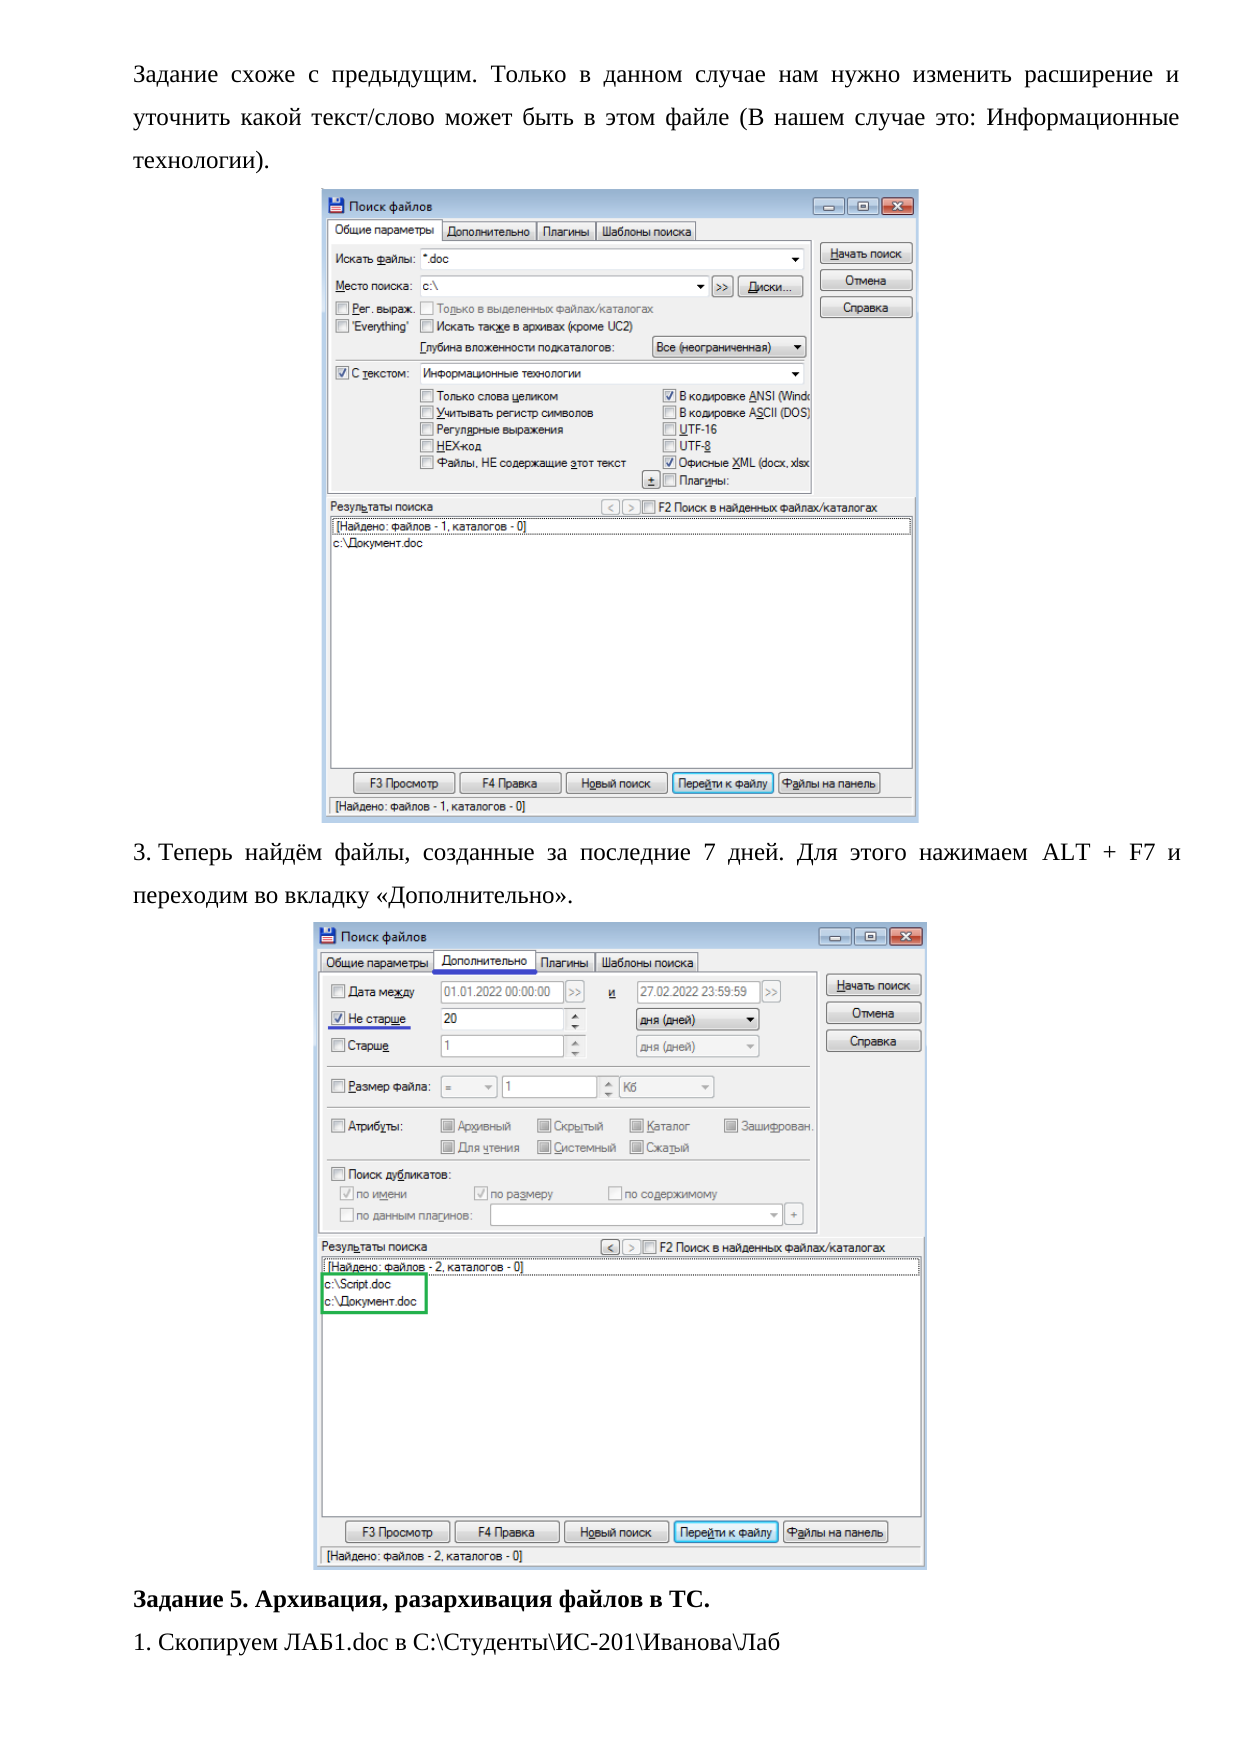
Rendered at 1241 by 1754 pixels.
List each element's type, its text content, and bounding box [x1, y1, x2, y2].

picture [313, 922, 927, 1570]
list Задание схоже с предыдущим. Только в данном случае нам нужно изменить расширение и уточнить какой текст/слово может быть в этом файле (В нашем случае это: Информационные технологии). [133, 59, 1181, 174]
picture [321, 188, 919, 823]
list Скопируем ЛАБ1.doc в C:\Студенты\ИС-201\Иванова\Лаб [118, 1627, 1181, 1656]
list Задание 5. Архивация, разархивация файлов в ТС. [133, 1584, 1181, 1612]
list Теперь найдём файлы, созданные за последние 7 дней. Для этого нажимаем ALT + F7 и переходим во вкладку «Дополнительно». [133, 837, 1181, 908]
